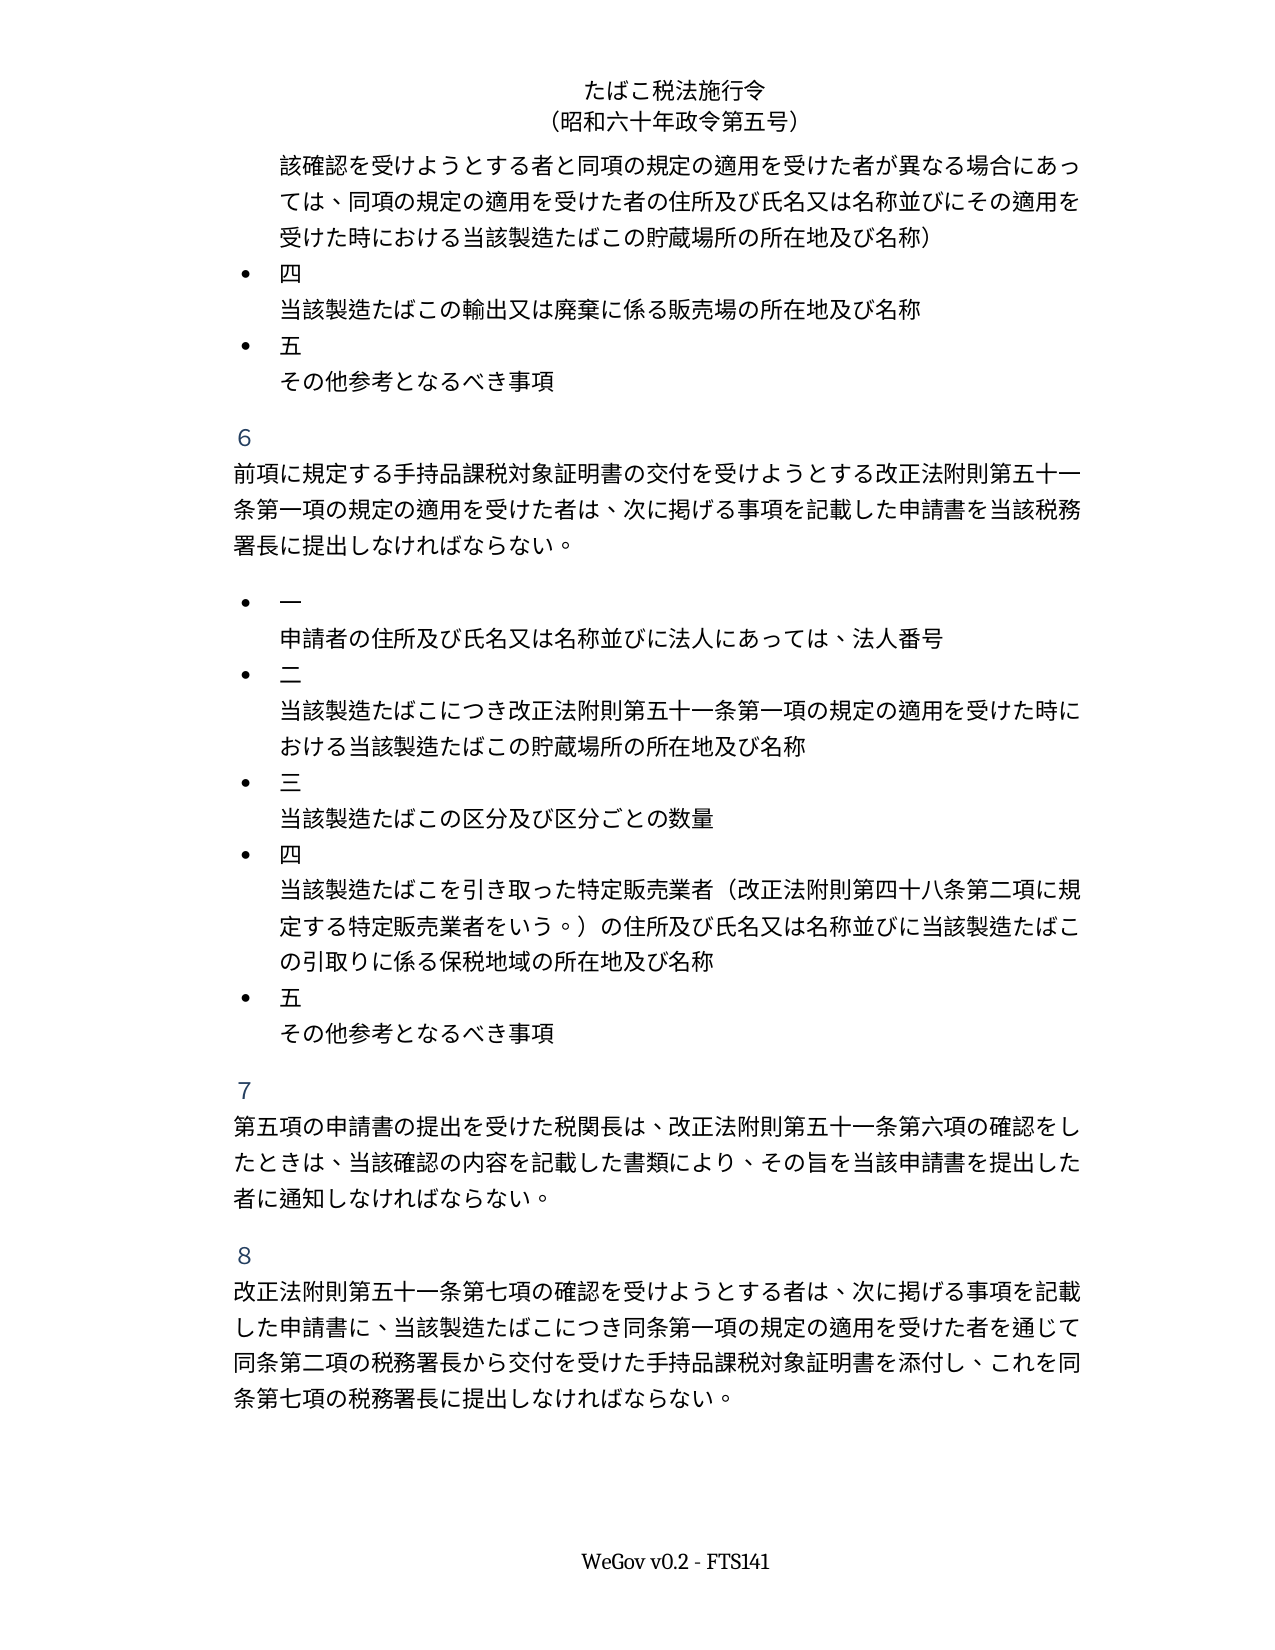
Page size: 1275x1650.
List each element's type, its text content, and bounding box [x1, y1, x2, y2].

list 一 申請者の住所及び氏名又は名称並びに法人にあっては、法人番号 [242, 587, 1087, 654]
subtitle ７ [233, 1075, 1087, 1106]
list 三 当該製造たばこの区分及び区分ごとの数量 [242, 767, 1087, 834]
list 四 当該製造たばこを引き取った特定販売業者（改正法附則第四十八条第二項に規定する特定販売業者をいう。）の住所及び氏名又は名称並びに当該製造たばこの引取りに係る保税地域の所在地及び名称 [242, 838, 1087, 978]
text 改正法附則第五十一条第七項の確認を受けようとする者は、次に掲げる事項を記載した申請書に、当該製造たばこにつき同条第一項の規定の適用を受けた者を通じて同条第二項の税務署長から交付を受けた手持品課税対象証明書を添付し、これを同条第七項の税務署長に提出しなければならない。 [233, 1276, 1087, 1414]
text 第五項の申請書の提出を受けた税関長は、改正法附則第五十一条第六項の確認をしたときは、当該確認の内容を記載した書類により、その旨を当該申請書を提出した者に通知しなければならない。 [233, 1111, 1087, 1214]
subtitle ８ [233, 1239, 1087, 1271]
list 二 当該製造たばこにつき改正法附則第五十一条第一項の規定の適用を受けた時における当該製造たばこの貯蔵場所の所在地及び名称 [242, 659, 1087, 762]
list 五 その他参考となるべき事項 [242, 982, 1087, 1049]
list 四 当該製造たばこの輸出又は廃棄に係る販売場の所在地及び名称 [242, 258, 1087, 325]
subtitle ６ [233, 422, 1087, 454]
list 五 その他参考となるべき事項 [242, 330, 1087, 397]
text 前項に規定する手持品課税対象証明書の交付を受けようとする改正法附則第五十一条第一項の規定の適用を受けた者は、次に掲げる事項を記載した申請書を当該税務署長に提出しなければならない。 [233, 458, 1087, 561]
